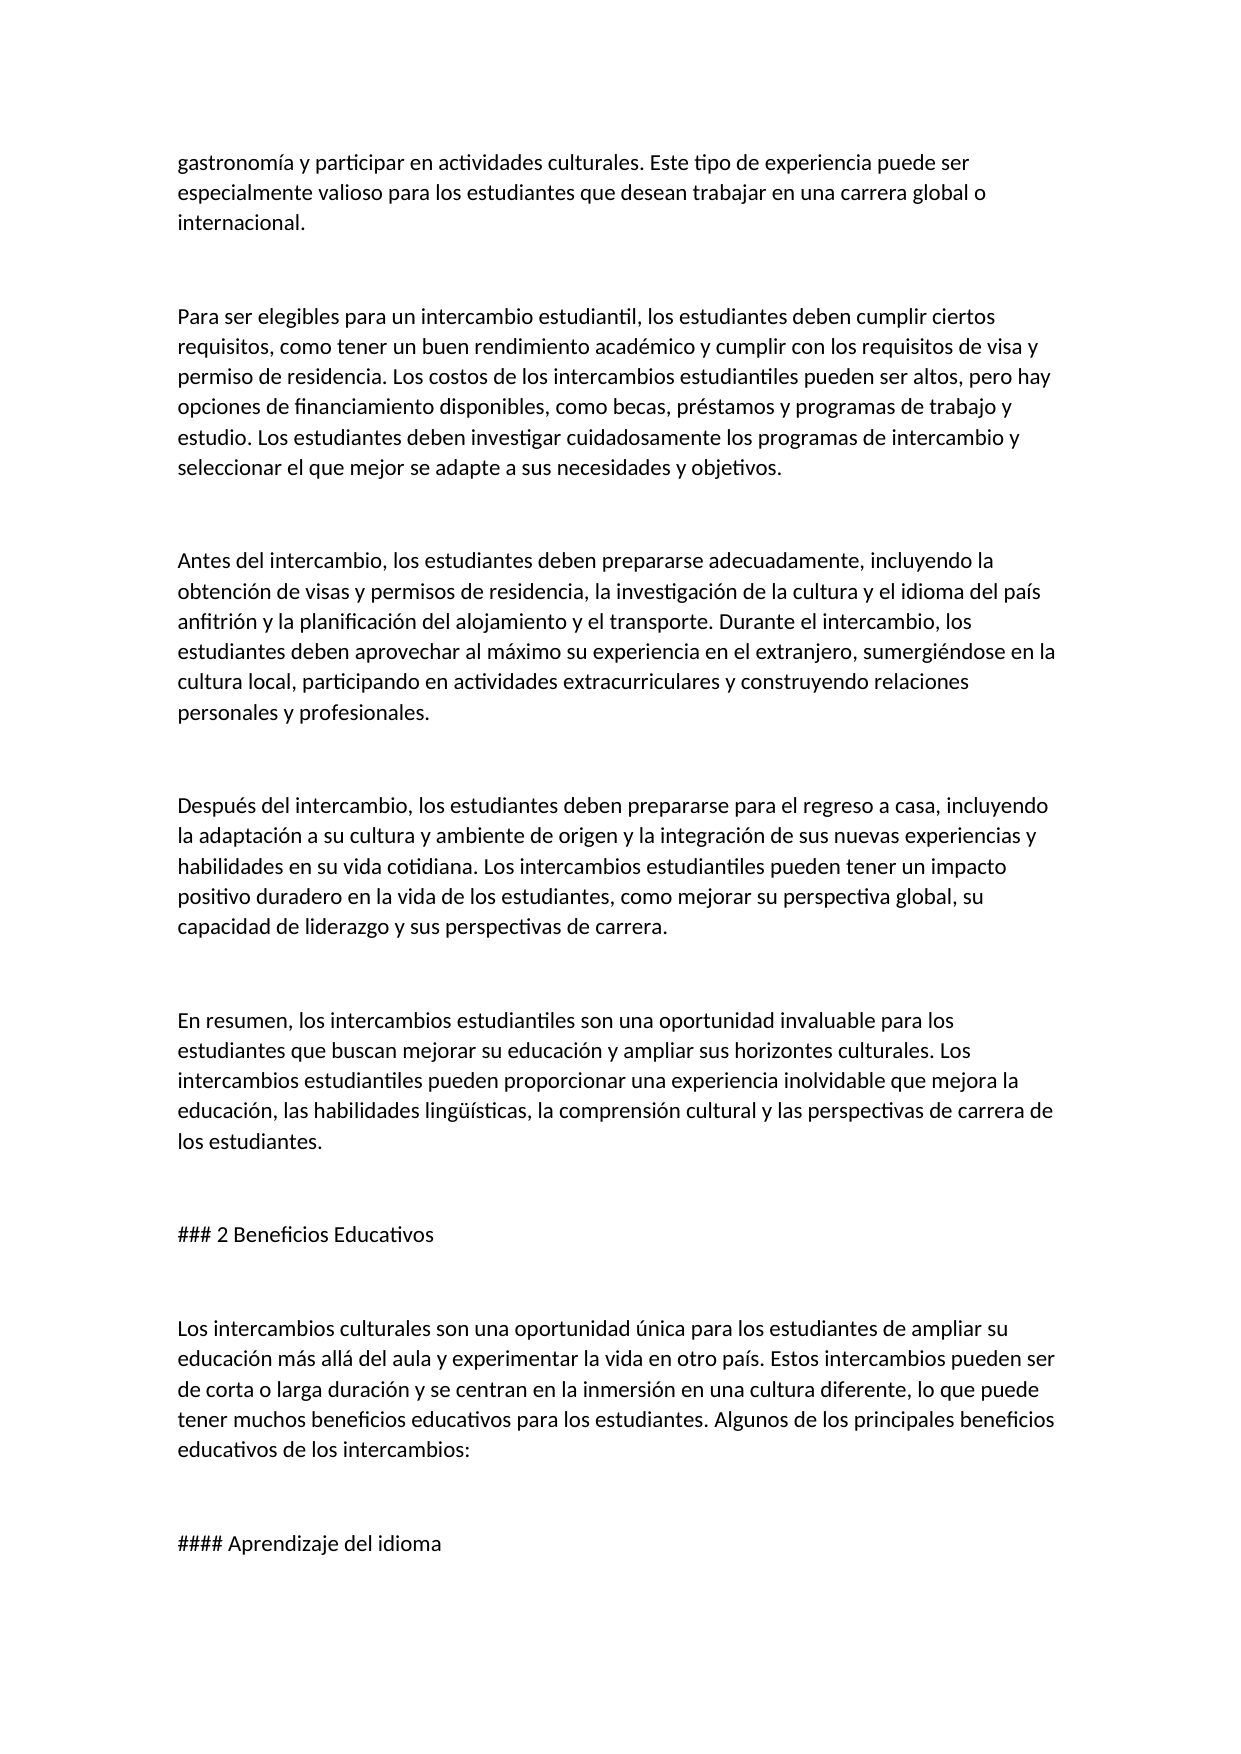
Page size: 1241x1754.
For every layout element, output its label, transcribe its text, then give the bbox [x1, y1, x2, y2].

text Antes del intercambio, los estudiantes deben prepararse adecuadamente, incluyendo la obtención de visas y permisos de residencia, la investigación de la cultura y el idioma del país anfitrión y la planificación del alojamiento y el transporte. Durante el intercambio, los estudiantes deben aprovechar al máximo su experiencia en el extranjero, sumergiéndose en la cultura local, participando en actividades extracurriculares y construyendo relaciones personales y profesionales. [177, 547, 1063, 726]
text En resumen, los intercambios estudiantiles son una oportunidad invaluable para los estudiantes que buscan mejorar su educación y ampliar sus horizontes culturales. Los intercambios estudiantiles pueden proporcionar una experiencia inolvidable que mejora la educación, las habilidades lingüísticas, la comprensión cultural y las perspectivas de carrera de los estudiantes. [177, 1006, 1063, 1155]
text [177, 148, 1063, 236]
text ### 2 Beneficios Educativos [177, 1221, 1063, 1248]
text Después del intercambio, los estudiantes deben prepararse para el regreso a casa, incluyendo la adaptación a su cultura y ambiente de origen y la integración de sus nuevas experiencias y habilidades en su vida cotidiana. Los intercambios estudiantiles pueden tener un impacto positivo duradero en la vida de los estudiantes, como mejorar su perspectiva global, su capacidad de liderazgo y sus perspectivas de carrera. [177, 791, 1063, 940]
text #### Aprendizaje del idioma [177, 1529, 1063, 1557]
text Para ser elegibles para un intercambio estudiantil, los estudiantes deben cumplir ciertos requisitos, como tener un buen rendimiento académico y cumplir con los requisitos de visa y permiso de residencia. Los costos de los intercambios estudiantiles pueden ser altos, pero hay opciones de financiamiento disponibles, como becas, préstamos y programas de trabajo y estudio. Los estudiantes deben investigar cuidadosamente los programas de intercambio y seleccionar el que mejor se adapte a sus necesidades y objetivos. [177, 302, 1063, 481]
text Los intercambios culturales son una oportunidad única para los estudiantes de ampliar su educación más allá del aula y experimentar la vida en otro país. Estos intercambios pueden ser de corta o larga duración y se centran en la inmersión en una cultura diferente, lo que puede tener muchos beneficios educativos para los estudiantes. Algunos de los principales beneficios educativos de los intercambios: [177, 1314, 1063, 1463]
